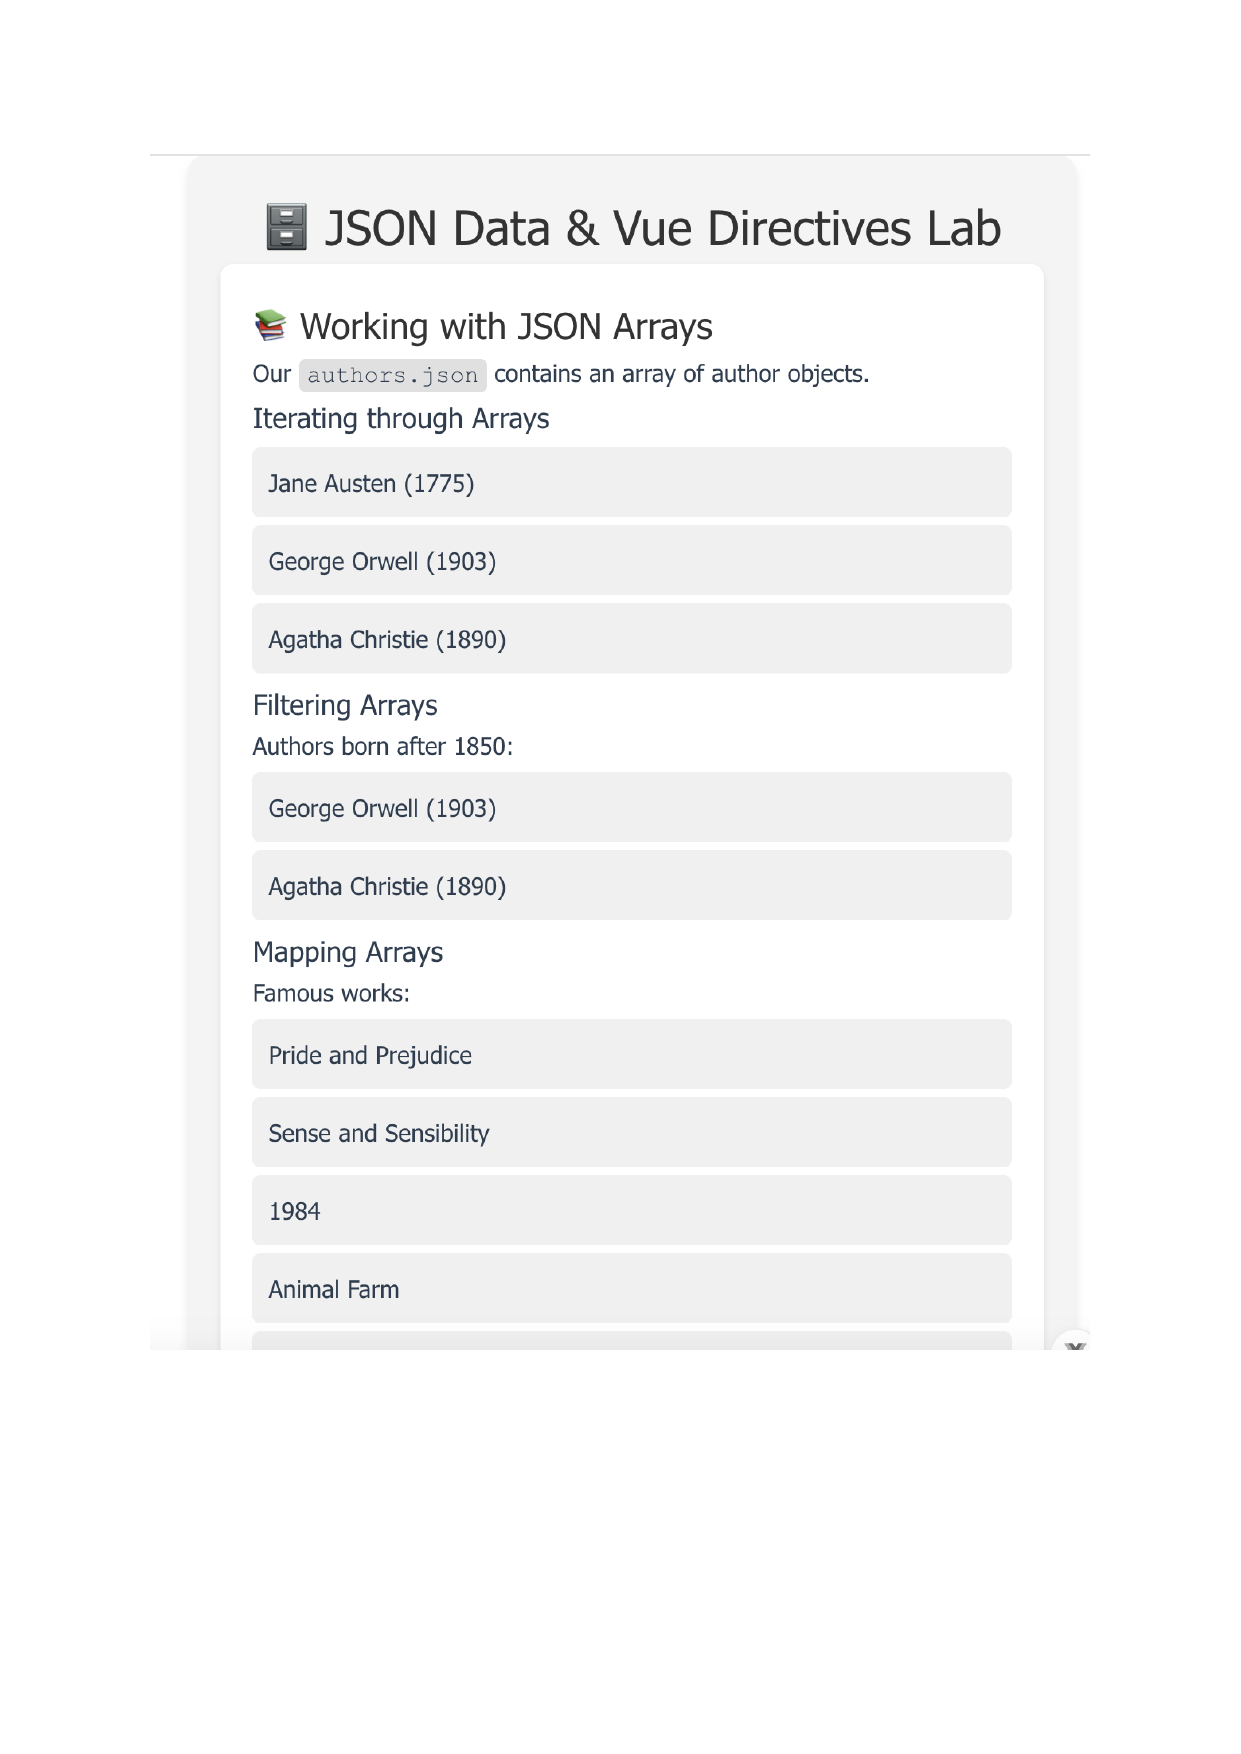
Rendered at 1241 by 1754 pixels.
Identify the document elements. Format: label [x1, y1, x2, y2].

picture [150, 150, 1091, 1350]
